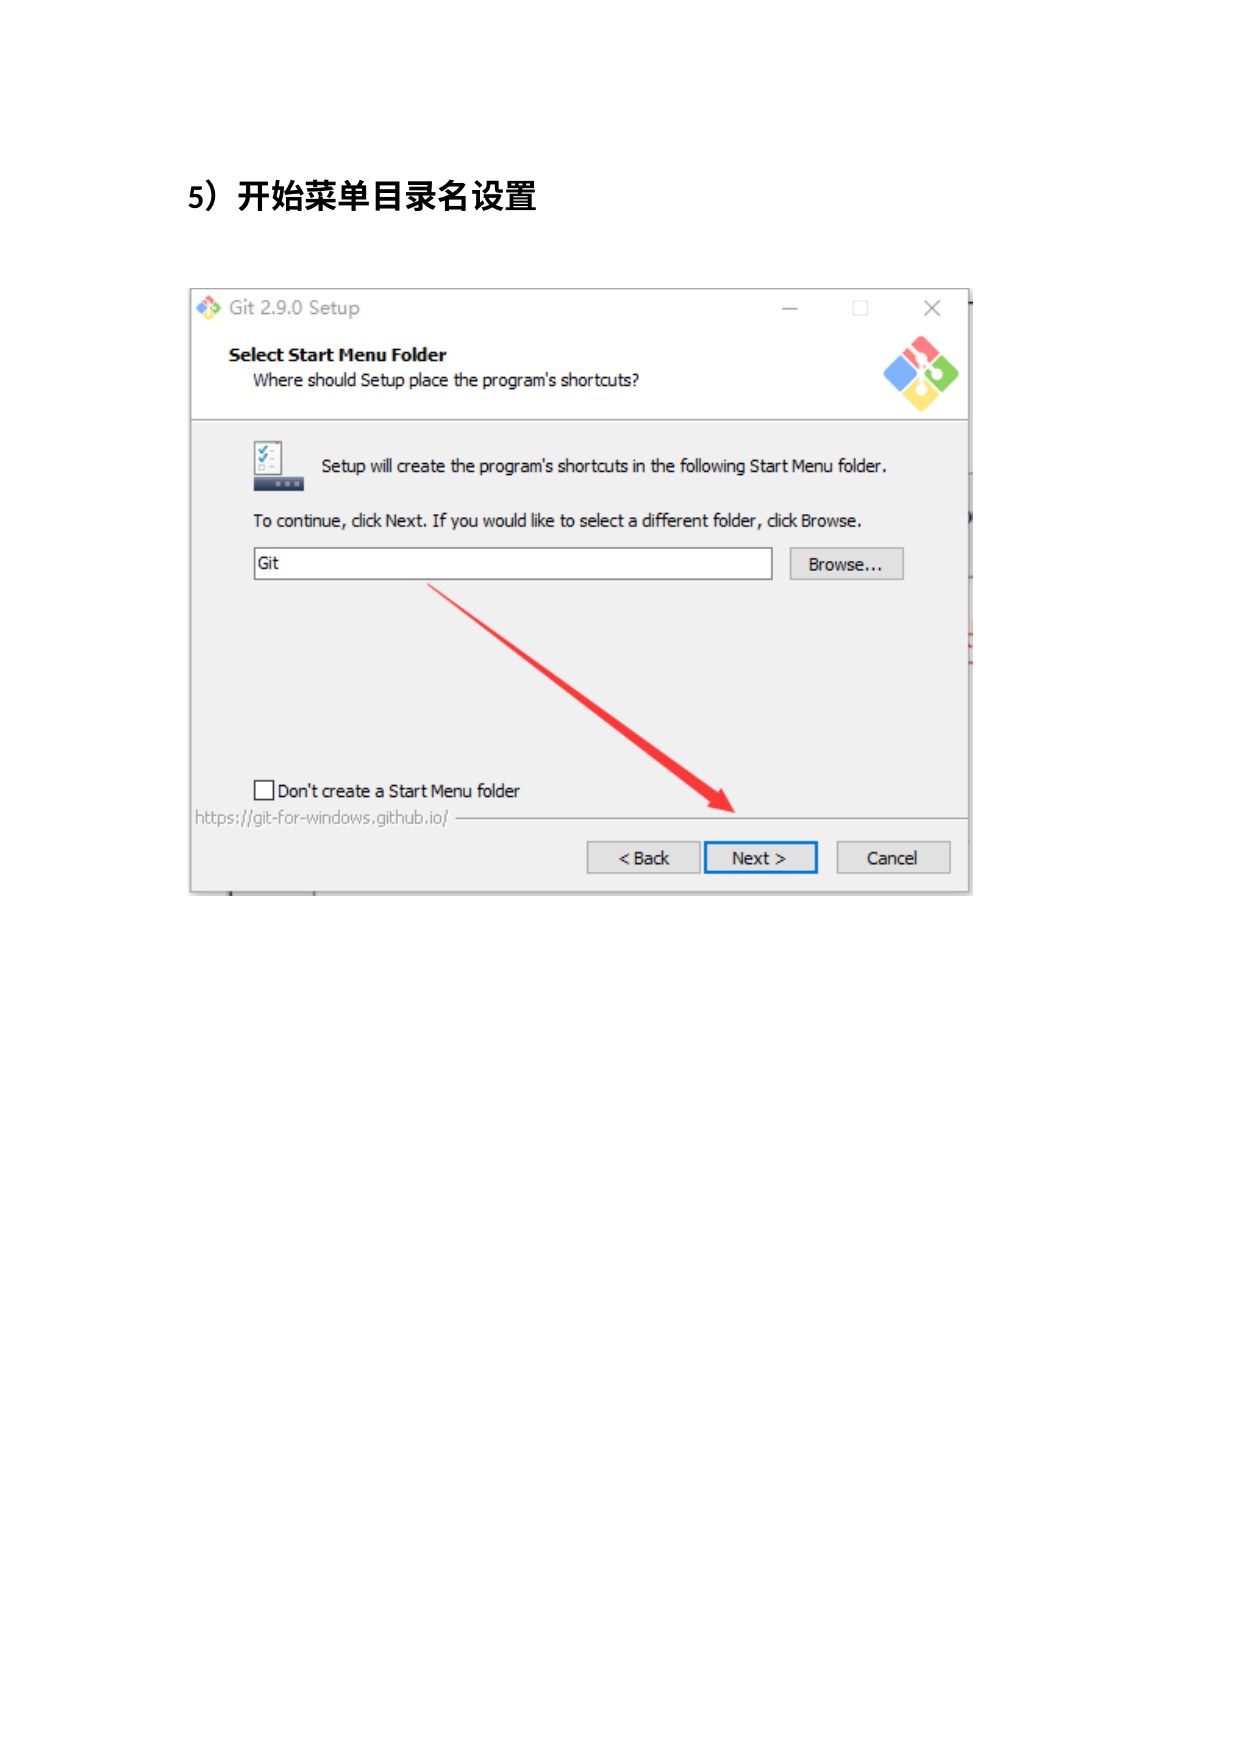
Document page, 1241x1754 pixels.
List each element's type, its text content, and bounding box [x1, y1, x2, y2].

picture [187, 288, 973, 896]
subtitle 开始菜单目录名设置 [187, 162, 1053, 227]
